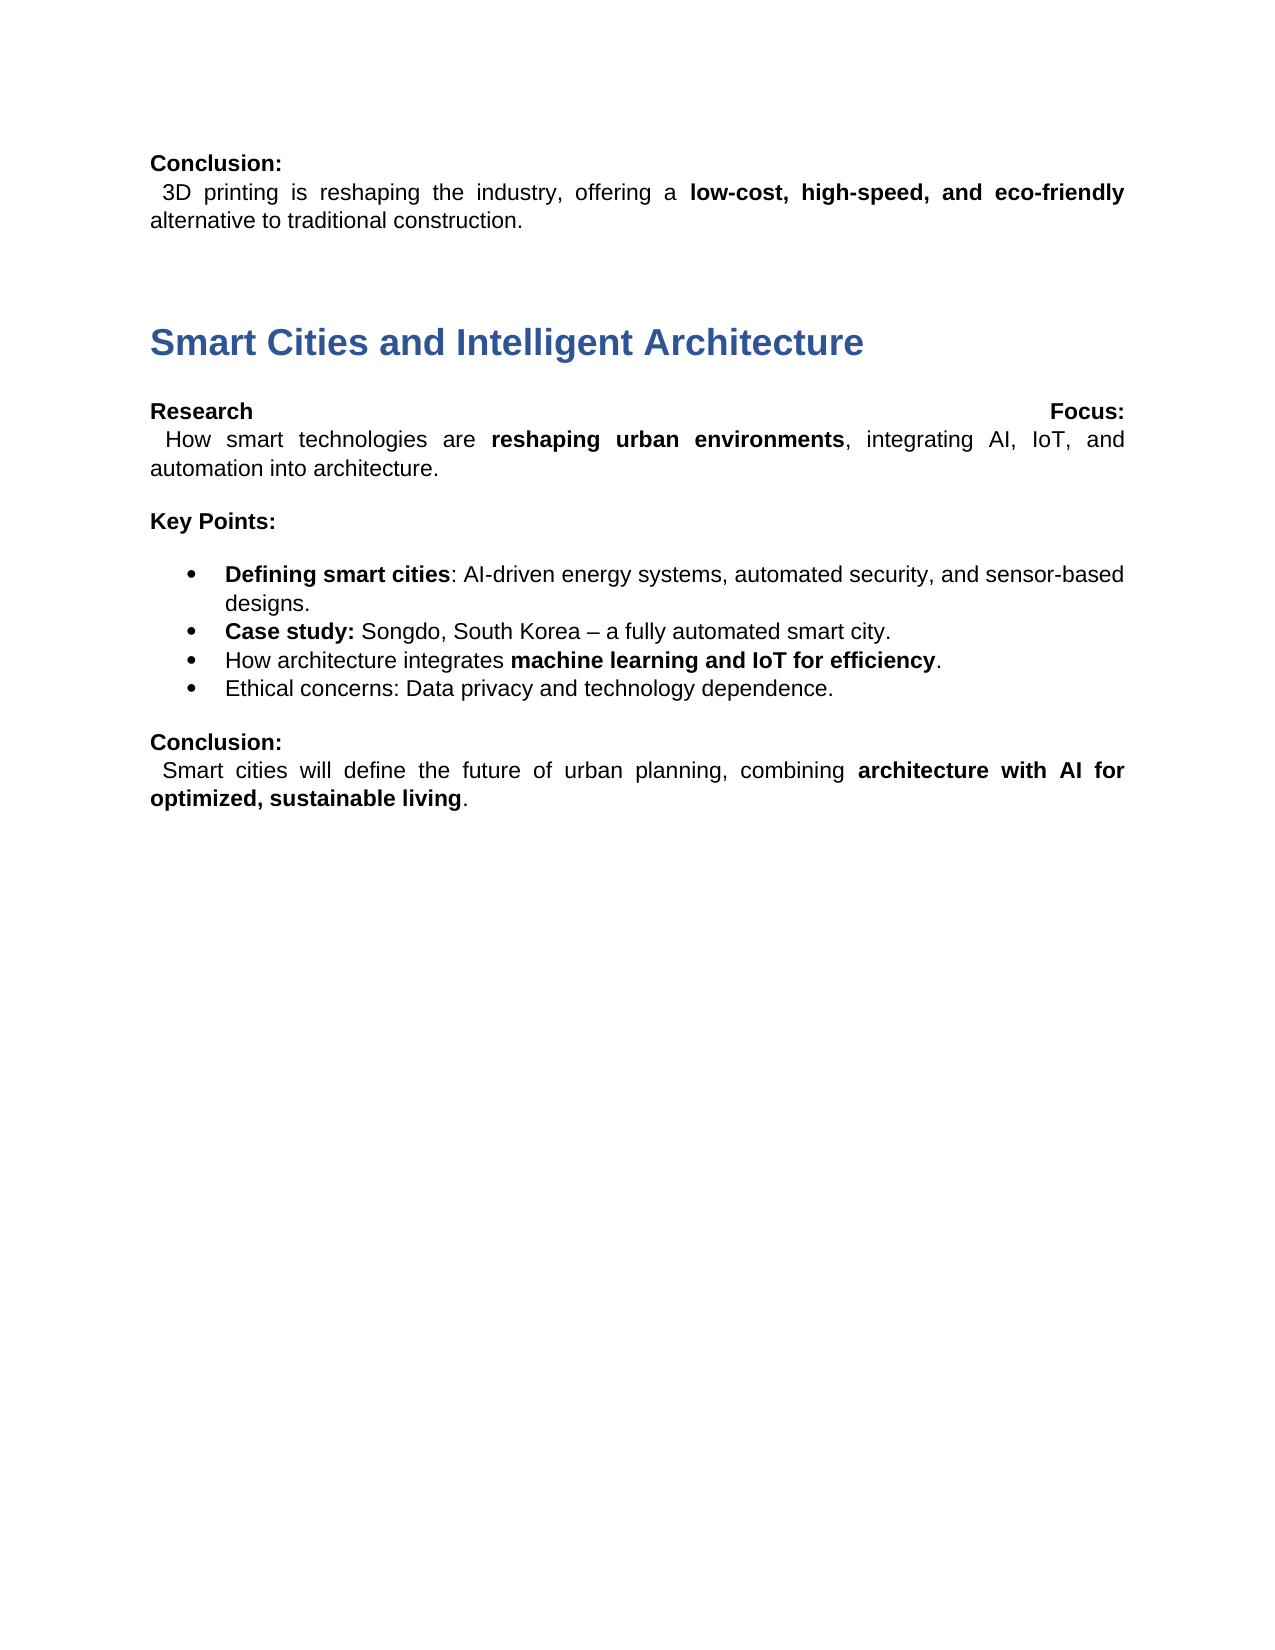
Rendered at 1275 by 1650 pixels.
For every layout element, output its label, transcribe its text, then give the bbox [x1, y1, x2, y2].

list How architecture integrates machine learning and IoT for efficiency. [187, 647, 1125, 673]
list Ethical concerns: Data privacy and technology dependence. [187, 675, 1125, 701]
text Key Points: [150, 508, 1125, 534]
text Research Focus: How smart technologies are reshaping urban environments, integrating AI, IoT, and automation into architecture. [150, 398, 1125, 481]
subtitle Smart Cities and Intelligent Architecture [150, 320, 1125, 363]
list Case study: Songdo, South Korea – a fully automated smart city. [187, 618, 1125, 644]
text Conclusion: Smart cities will define the future of urban planning, combining architecture with AI for optimized, sustainable living. [150, 728, 1125, 812]
list Defining smart cities: AI-driven energy systems, automated security, and sensor-based designs. [187, 561, 1125, 616]
text Conclusion: 3D printing is reshaping the industry, offering a low-cost, high-speed, and eco-friendly alternative to traditional construction. [150, 150, 1125, 233]
